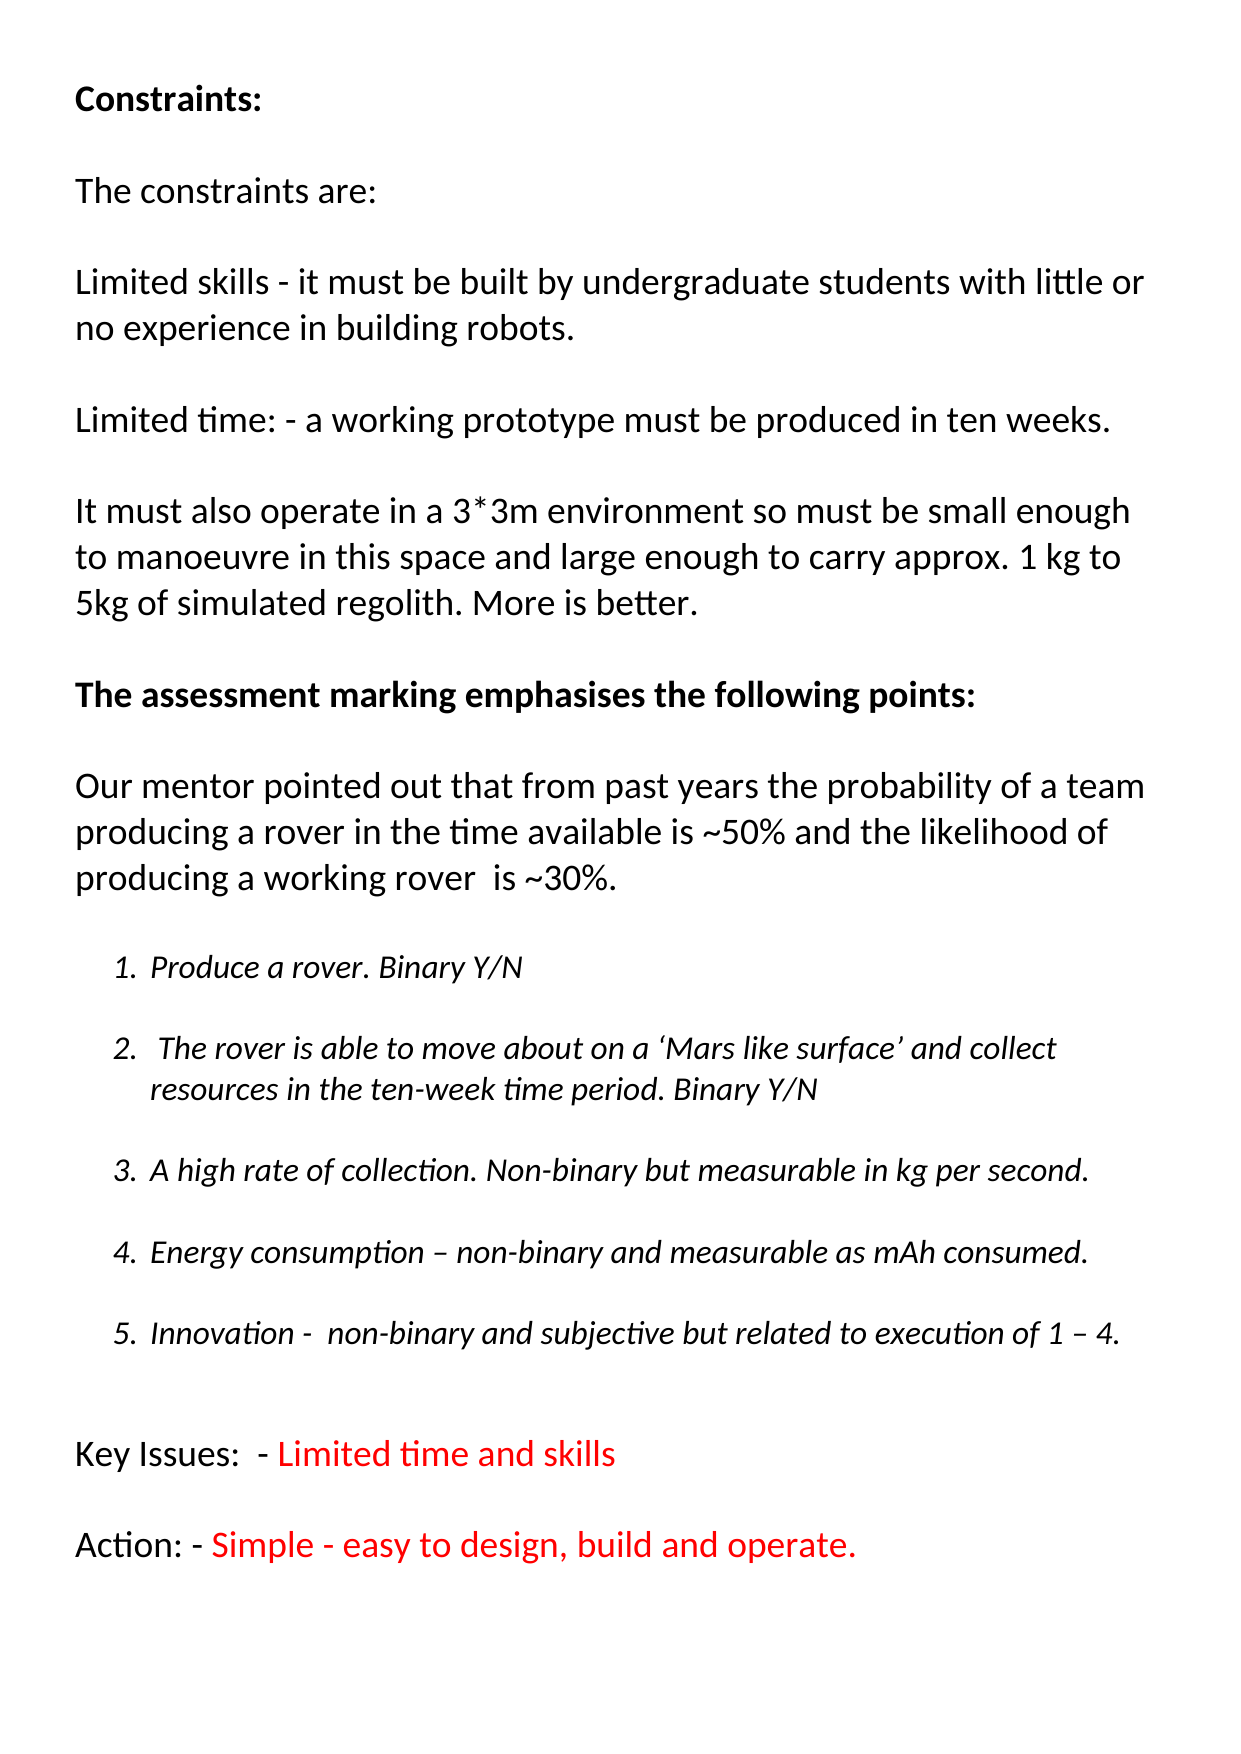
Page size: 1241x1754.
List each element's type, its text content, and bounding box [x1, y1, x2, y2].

text It must also operate in a 3*3m environment so must be small enough to manoeuvre in this space and large enough to carry approx. 1 kg to 5kg of simulated regolith. More is better. [75, 487, 1165, 625]
text Action: - Simple - easy to design, build and operate. [75, 1521, 1165, 1567]
text Limited skills - it must be built by undergraduate students with little or no experience in building robots. [75, 258, 1165, 350]
text The assessment marking emphasises the following points: [75, 671, 1165, 717]
text Constraints: [75, 75, 1165, 121]
list A high rate of collection. Non-binary but measurable in kg per second. [112, 1149, 1165, 1190]
text The constraints are: [75, 167, 1165, 212]
list Energy consumption – non-binary and measurable as mAh consumed. [112, 1231, 1165, 1272]
list Produce a rover. Binary Y/N [112, 946, 1165, 987]
text Our mentor pointed out that from past years the probability of a team producing a rover in the time available is ~50% and the likelihood of producing a working rover is ~30%. [75, 762, 1165, 900]
list Innovation - non-binary and subjective but related to execution of 1 – 4. [112, 1312, 1165, 1353]
text Limited time: - a working prototype must be produced in ten weeks. [75, 396, 1165, 442]
text Key Issues: - Limited time and skills [75, 1429, 1165, 1475]
list The rover is able to move about on a ‘Mars like surface’ and collect resources in the ten-week time period. Binary Y/N [112, 1027, 1165, 1109]
